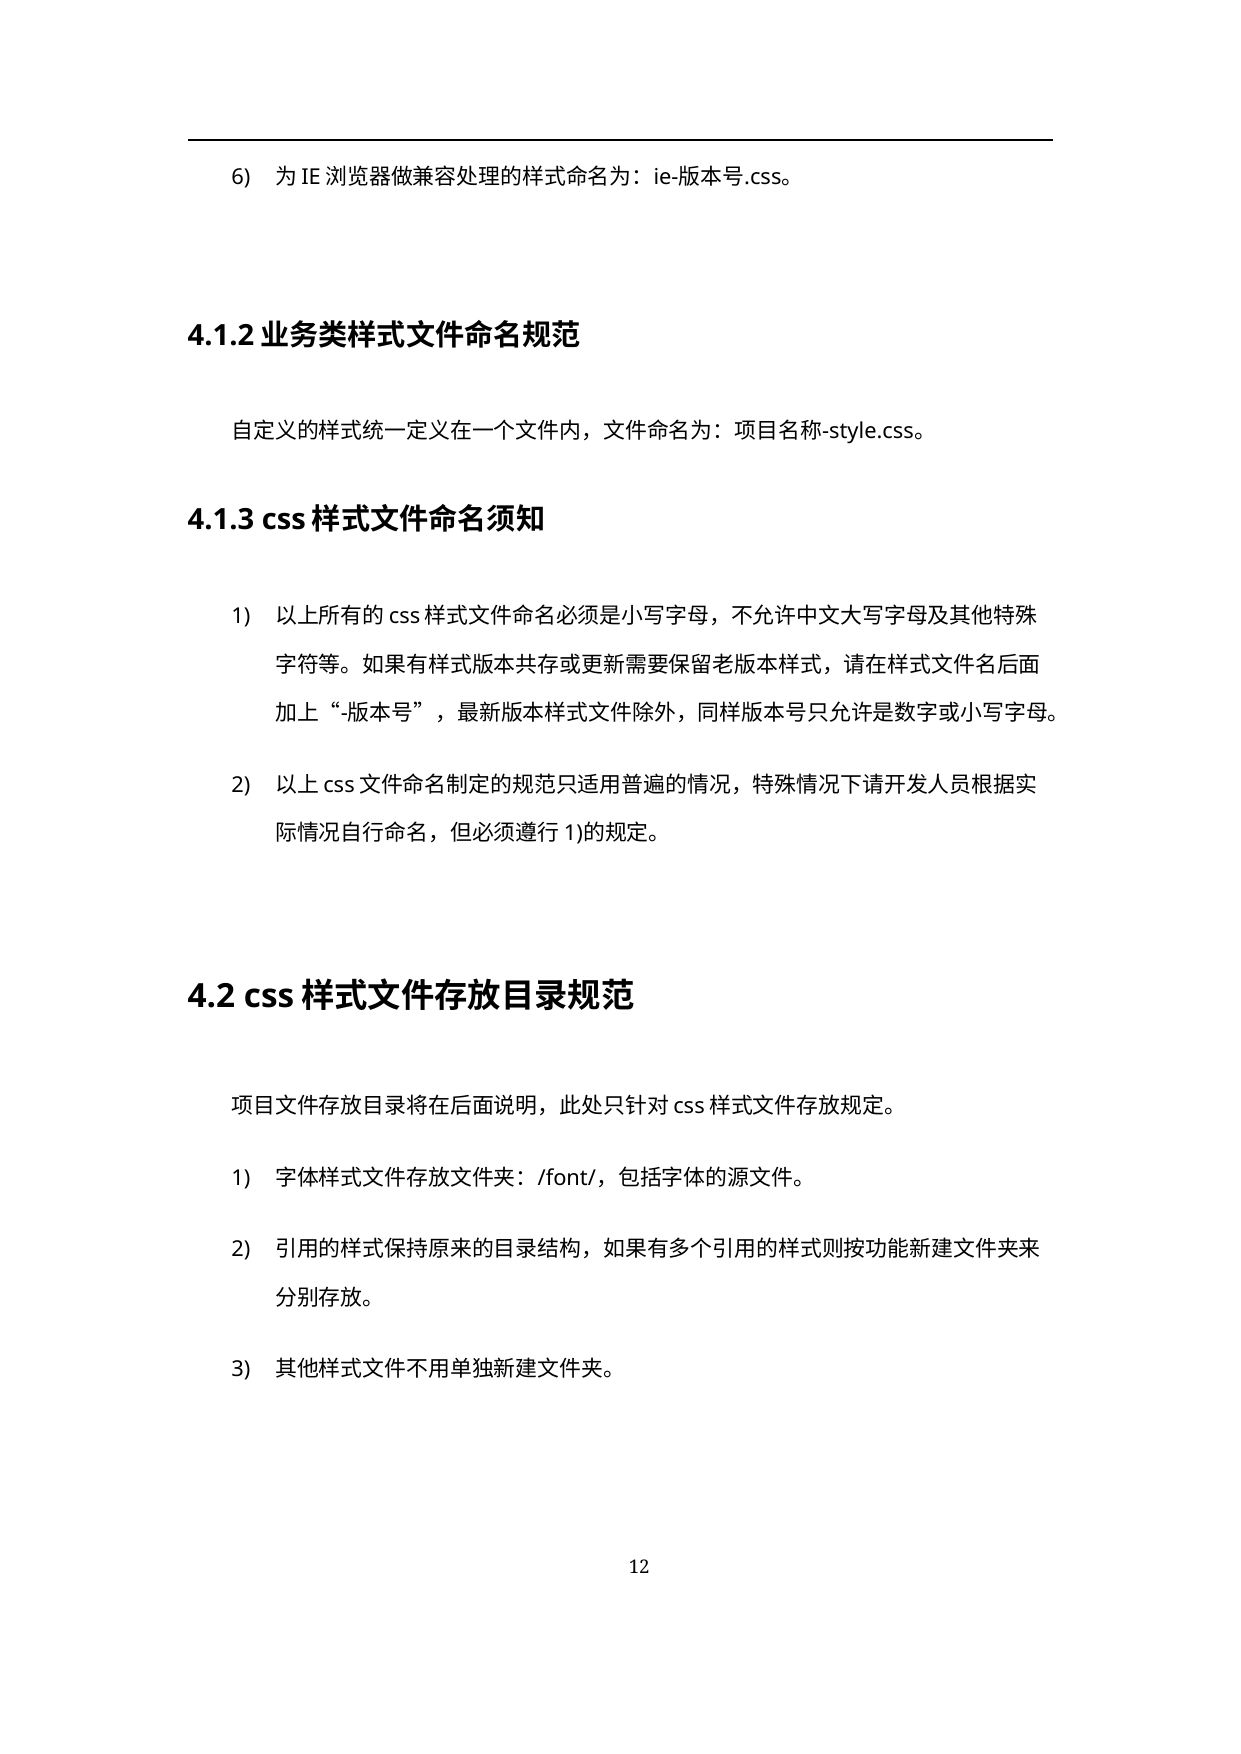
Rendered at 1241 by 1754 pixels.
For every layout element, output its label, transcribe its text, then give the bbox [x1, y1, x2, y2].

subtitle 4.1.2业务类样式文件命名规范 [187, 300, 1053, 365]
text 项目文件存放目录将在后面说明，此处只针对css样式文件存放规定。 [187, 1088, 1053, 1121]
list 其他样式文件不用单独新建文件夹。 [231, 1351, 1053, 1383]
list 字体样式文件存放文件夹：/font/，包括字体的源文件。 [231, 1159, 1053, 1192]
list 以上css文件命名制定的规范只适用普遍的情况，特殊情况下请开发人员根据实际情况自行命名，但必须遵行1)的规定。 [231, 766, 1053, 848]
list 引用的样式保持原来的目录结构，如果有多个引用的样式则按功能新建文件夹来分别存放。 [231, 1231, 1053, 1312]
list 为IE浏览器做兼容处理的样式命名为：ie-版本号.css。 [231, 158, 1053, 191]
list 以上所有的css样式文件命名必须是小写字母，不允许中文大写字母及其他特殊字符等。如果有样式版本共存或更新需要保留老版本样式，请在样式文件名后面加上“-版本号”，最新版本样式文件除外，同样版本号只允许是数字或小写字母。 [231, 598, 1053, 728]
subtitle 4.2 css样式文件存放目录规范 [187, 961, 1053, 1026]
text 自定义的样式统一定义在一个文件内，文件命名为：项目名称-style.css。 [187, 413, 1053, 446]
subtitle 4.1.3 css样式文件命名须知 [187, 484, 1053, 549]
